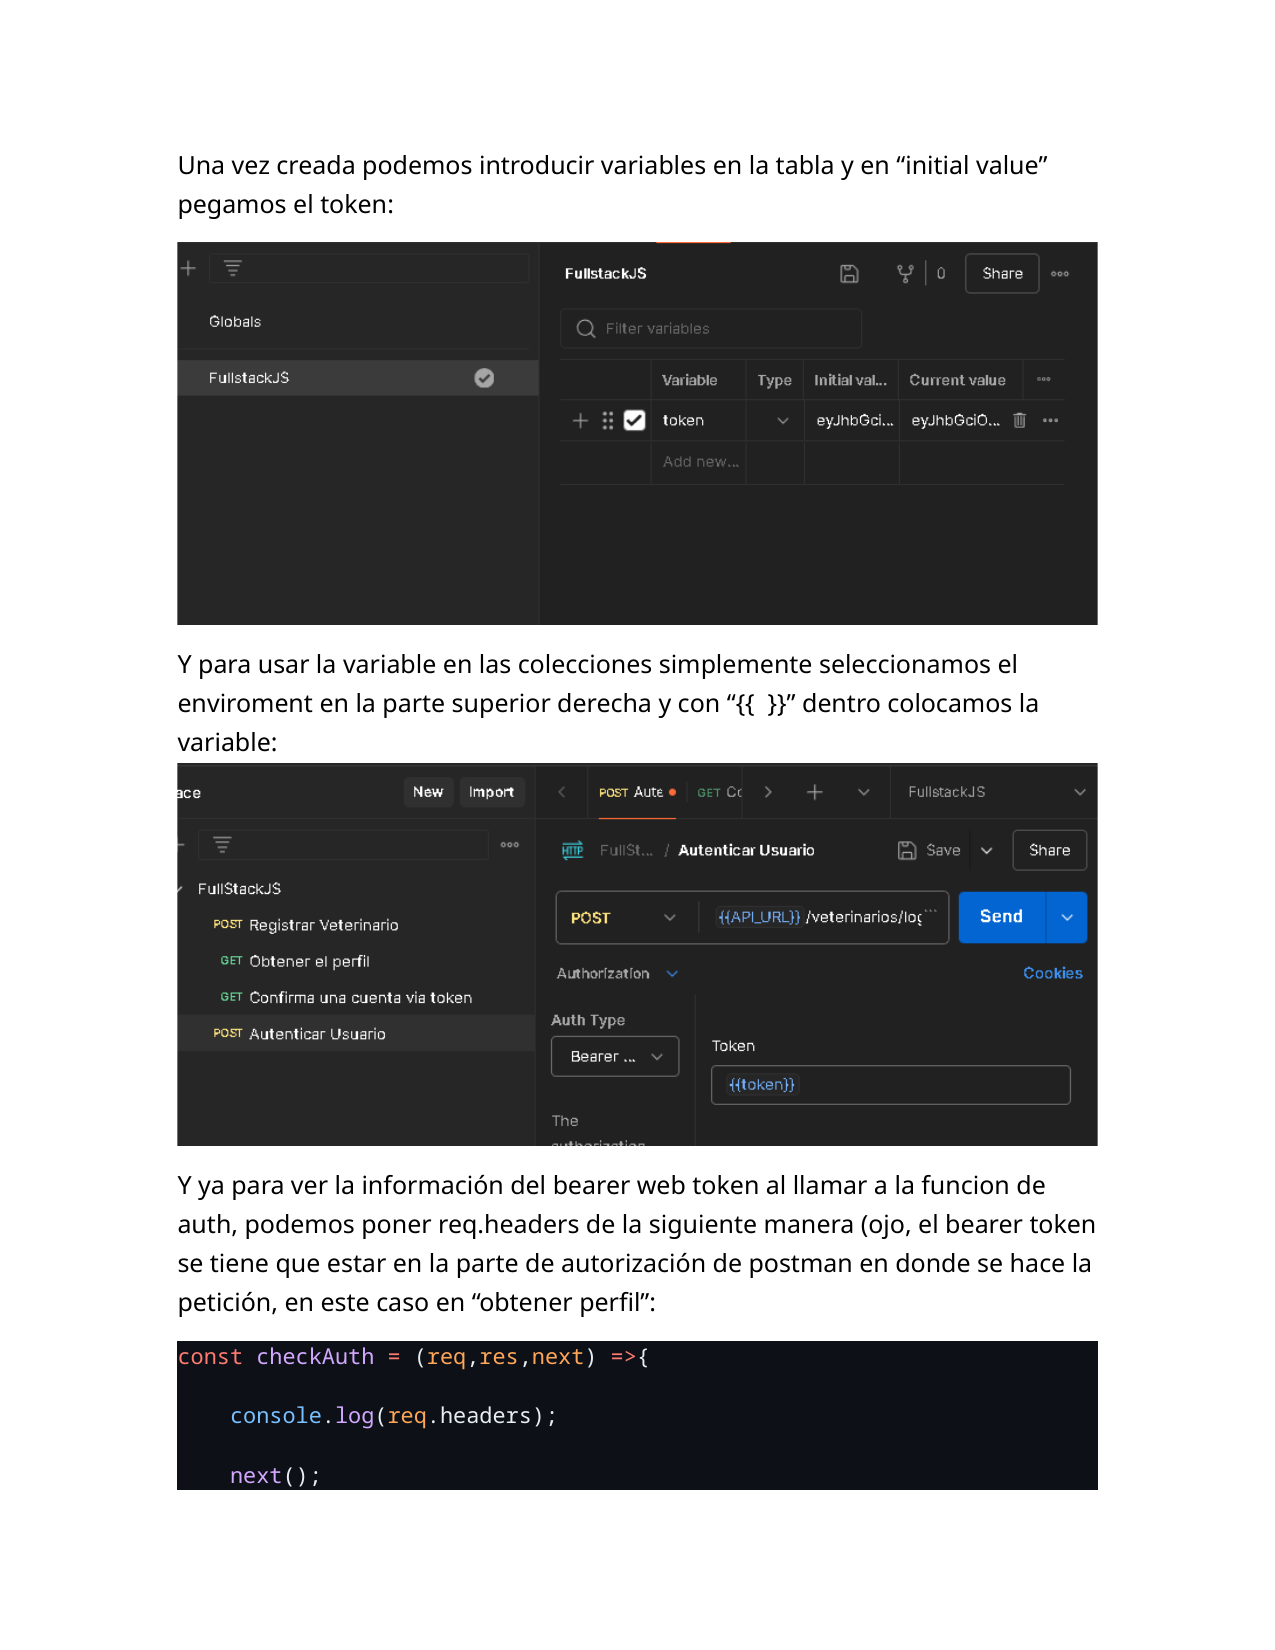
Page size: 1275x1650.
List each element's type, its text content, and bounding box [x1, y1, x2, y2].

text next(); [177, 1460, 1098, 1490]
text Una vez creada podemos introducir variables en la tabla y en “initial value” pegamos el token: [177, 148, 1098, 221]
text Y para usar la variable en las colecciones simplemente seleccionamos el enviroment en la parte superior derecha y con “{{ }}” dentro colocamos la variable: [177, 646, 1098, 763]
text const checkAuth = (req,res,next) =>{ [177, 1341, 1098, 1371]
text Y ya para ver la información del bearer web token al llamar a la funcion de auth, podemos poner req.headers de la siguiente manera (ojo, el bearer token se tiene que estar en la parte de autorización de postman en donde se hace la petición, en este caso en “obtener perfil”: [177, 1168, 1098, 1319]
picture [177, 763, 1098, 1146]
text console.log(req.headers); [177, 1401, 1098, 1430]
picture [177, 242, 1098, 625]
